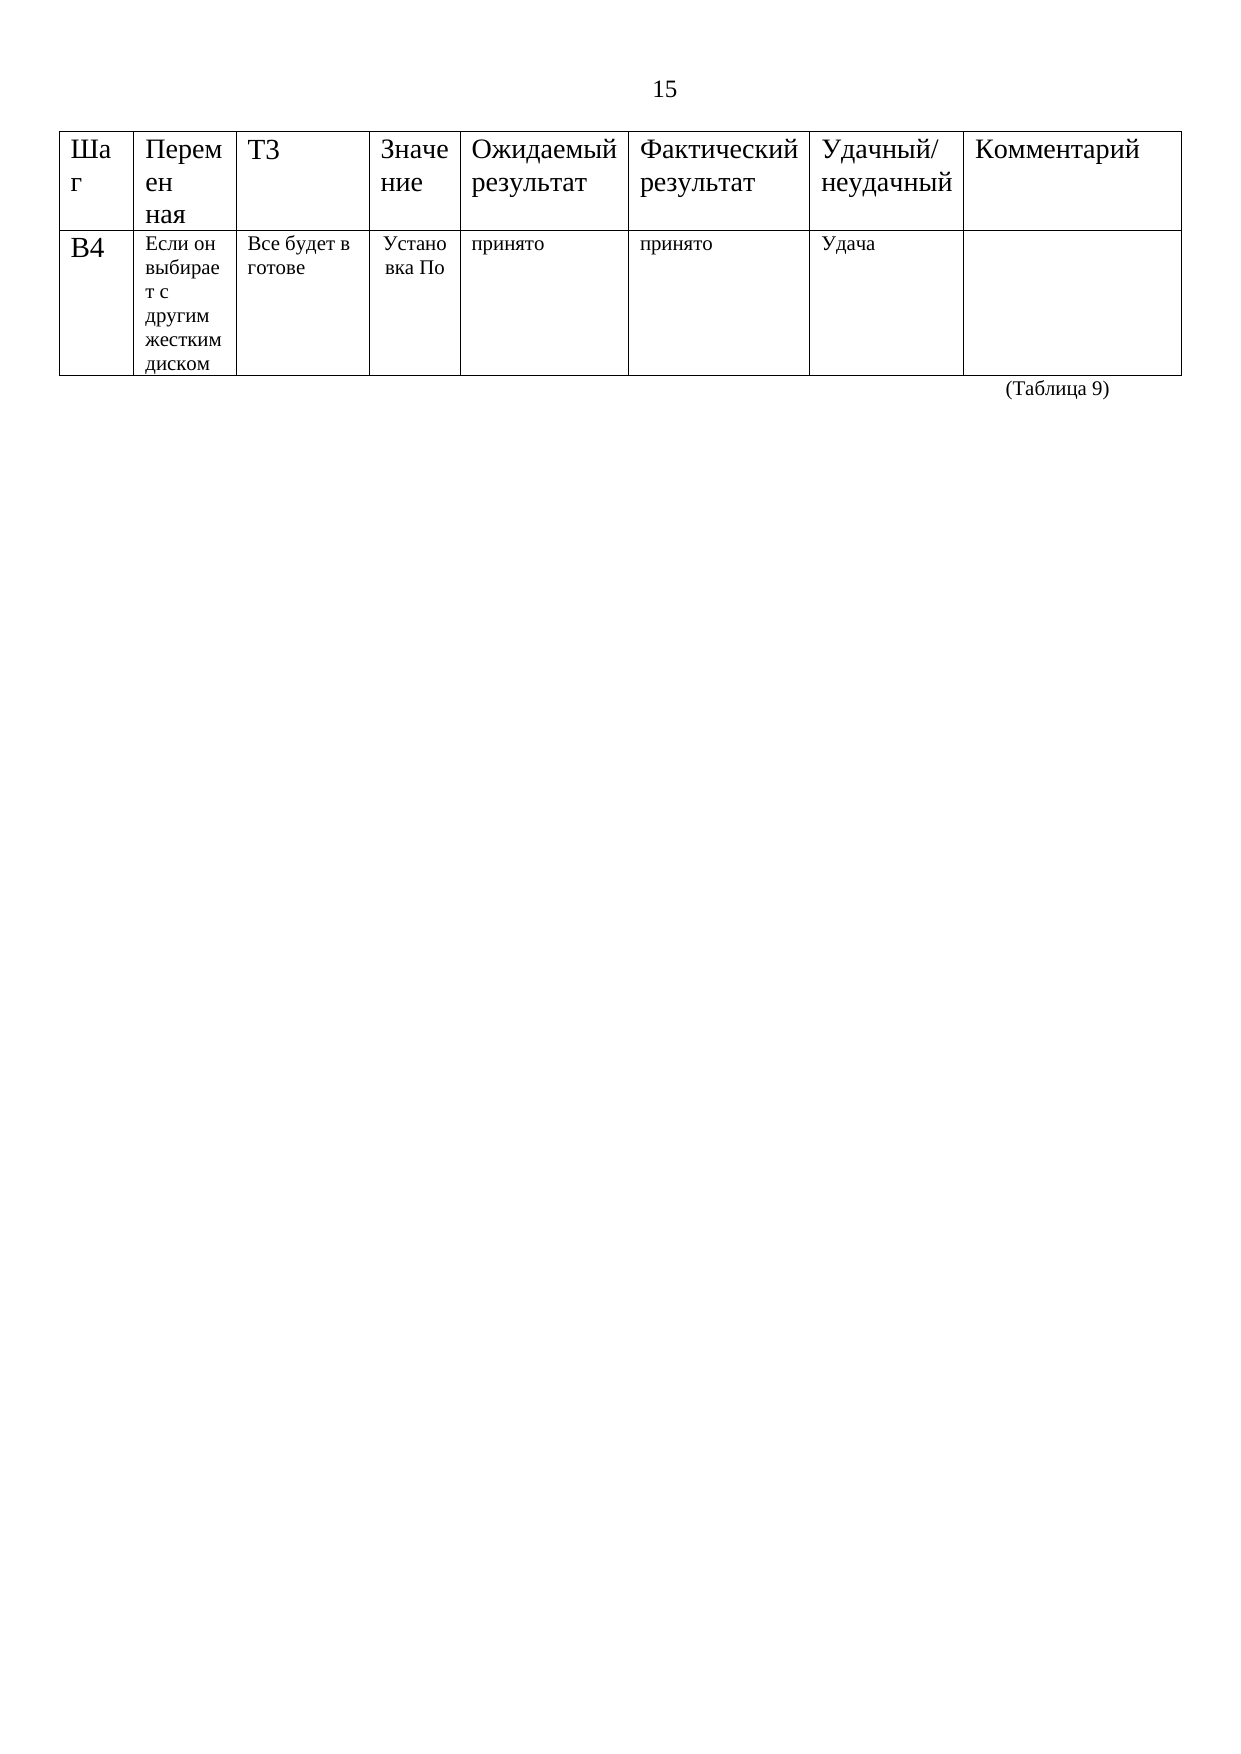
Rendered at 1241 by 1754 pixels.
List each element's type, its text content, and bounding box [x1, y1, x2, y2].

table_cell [134, 231, 236, 375]
table_header Ожидаемый результат [461, 132, 628, 229]
table_header Комментарий [964, 132, 1181, 229]
table_cell Удача [810, 231, 963, 375]
table_cell принято [629, 231, 809, 375]
table_header Т3 [237, 132, 369, 229]
table_header Значение [370, 132, 460, 229]
table_header Перемен ная [134, 132, 236, 229]
table_cell Установка По [370, 231, 460, 375]
table_header Шаг [60, 132, 133, 229]
table_cell Все будет в готове [237, 231, 369, 375]
table_header Удачный/ неудачный [810, 132, 963, 229]
table_header Фактический результат [629, 132, 809, 229]
table_cell [964, 231, 1181, 375]
table_cell В4 [60, 231, 133, 375]
table_cell принято [461, 231, 628, 375]
text (Таблица 9) [177, 376, 1152, 400]
